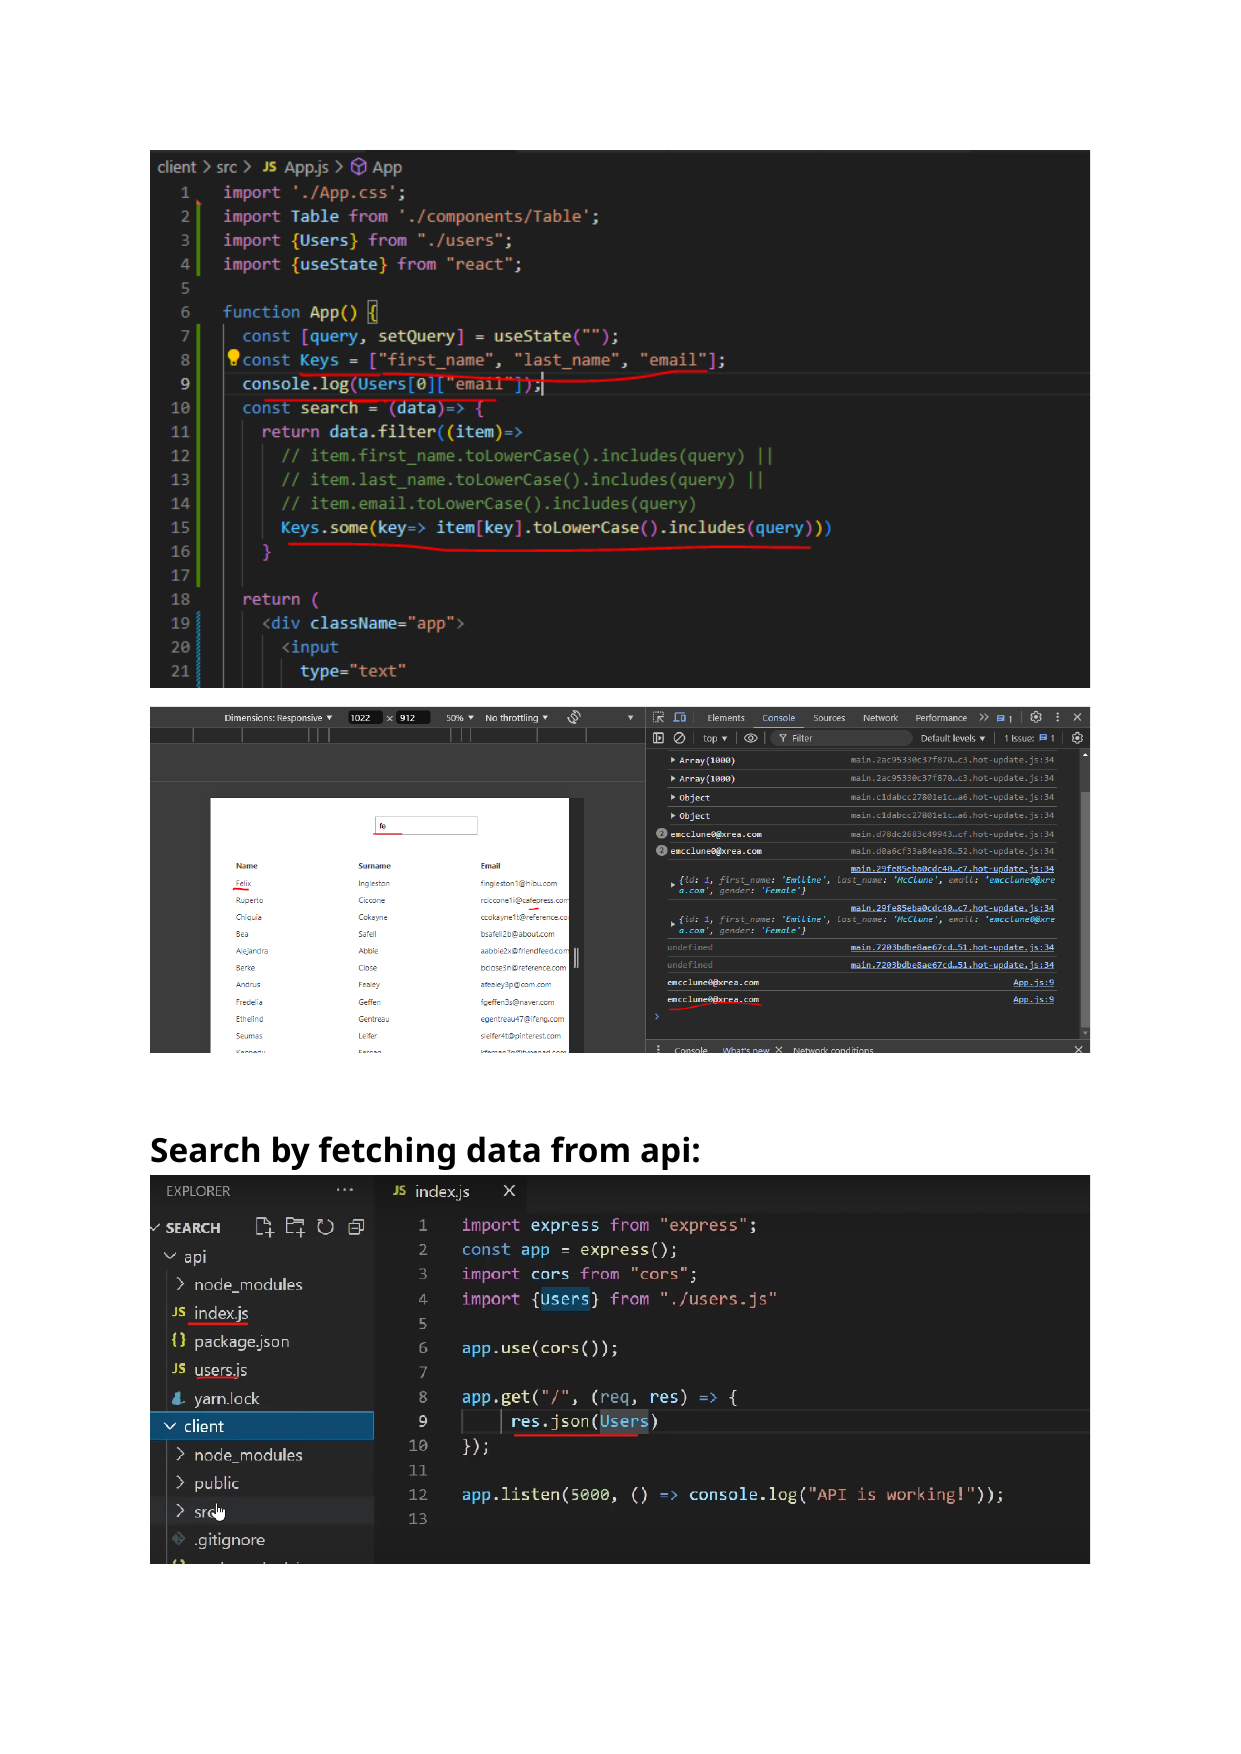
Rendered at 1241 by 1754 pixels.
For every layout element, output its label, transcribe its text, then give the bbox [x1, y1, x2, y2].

picture [150, 150, 1091, 688]
picture [150, 706, 1091, 1053]
picture [150, 1175, 1091, 1564]
subtitle Search by fetching data from api: [150, 1127, 1090, 1172]
